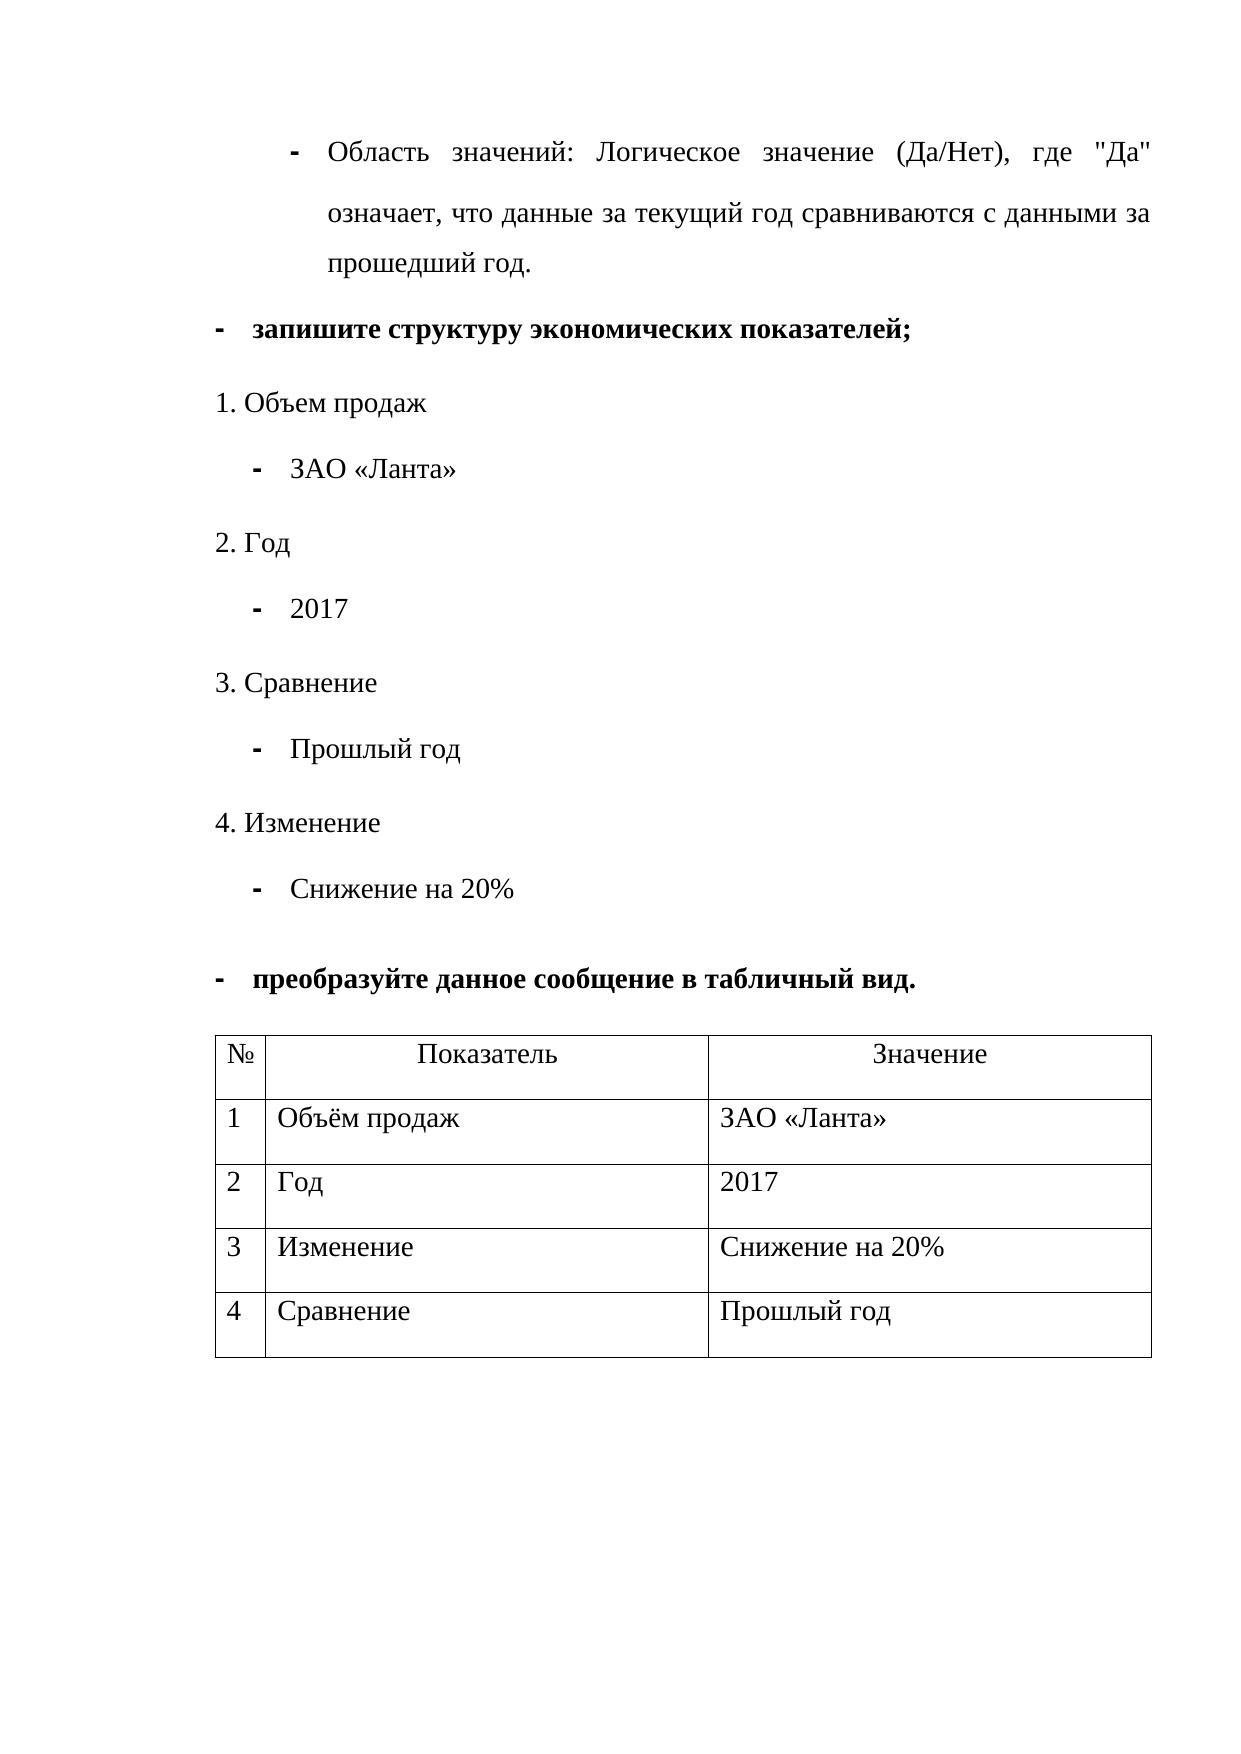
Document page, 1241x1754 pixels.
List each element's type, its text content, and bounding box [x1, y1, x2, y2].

text 1. Объем продаж [215, 385, 1152, 418]
table_cell Сравнение [266, 1293, 708, 1357]
list Область значений: Логическое значение (Да/Нет), где "Да" означает, что данные за текущий год сравниваются с данными за прошедший год. [290, 118, 1152, 278]
table_cell Год [266, 1165, 708, 1228]
table_cell 3 [216, 1229, 265, 1292]
table_header Показатель [266, 1036, 708, 1099]
table_cell Прошлый год [709, 1293, 1151, 1357]
list запишите структуру экономических показателей; [215, 295, 1152, 355]
table_cell Снижение на 20% [709, 1229, 1151, 1292]
table_cell 2017 [709, 1165, 1151, 1228]
list преобразуйте данное сообщение в табличный вид. [215, 945, 1152, 1005]
text 3. Сравнение [215, 665, 1152, 698]
table_header Значение [709, 1036, 1151, 1099]
list ЗАО «Ланта» [252, 435, 1152, 495]
table_cell 2 [216, 1165, 265, 1228]
text 4. Изменение [215, 805, 1152, 838]
list Снижение на 20% [252, 855, 1152, 915]
table_cell ЗАО «Ланта» [709, 1100, 1151, 1163]
table_header № [216, 1036, 265, 1099]
list Прошлый год [252, 715, 1152, 775]
table_cell Объём продаж [266, 1100, 708, 1163]
text 2. Год [215, 525, 1152, 558]
table_cell 1 [216, 1100, 265, 1163]
table_cell Изменение [266, 1229, 708, 1292]
list 2017 [252, 575, 1152, 635]
table_cell 4 [216, 1293, 265, 1357]
